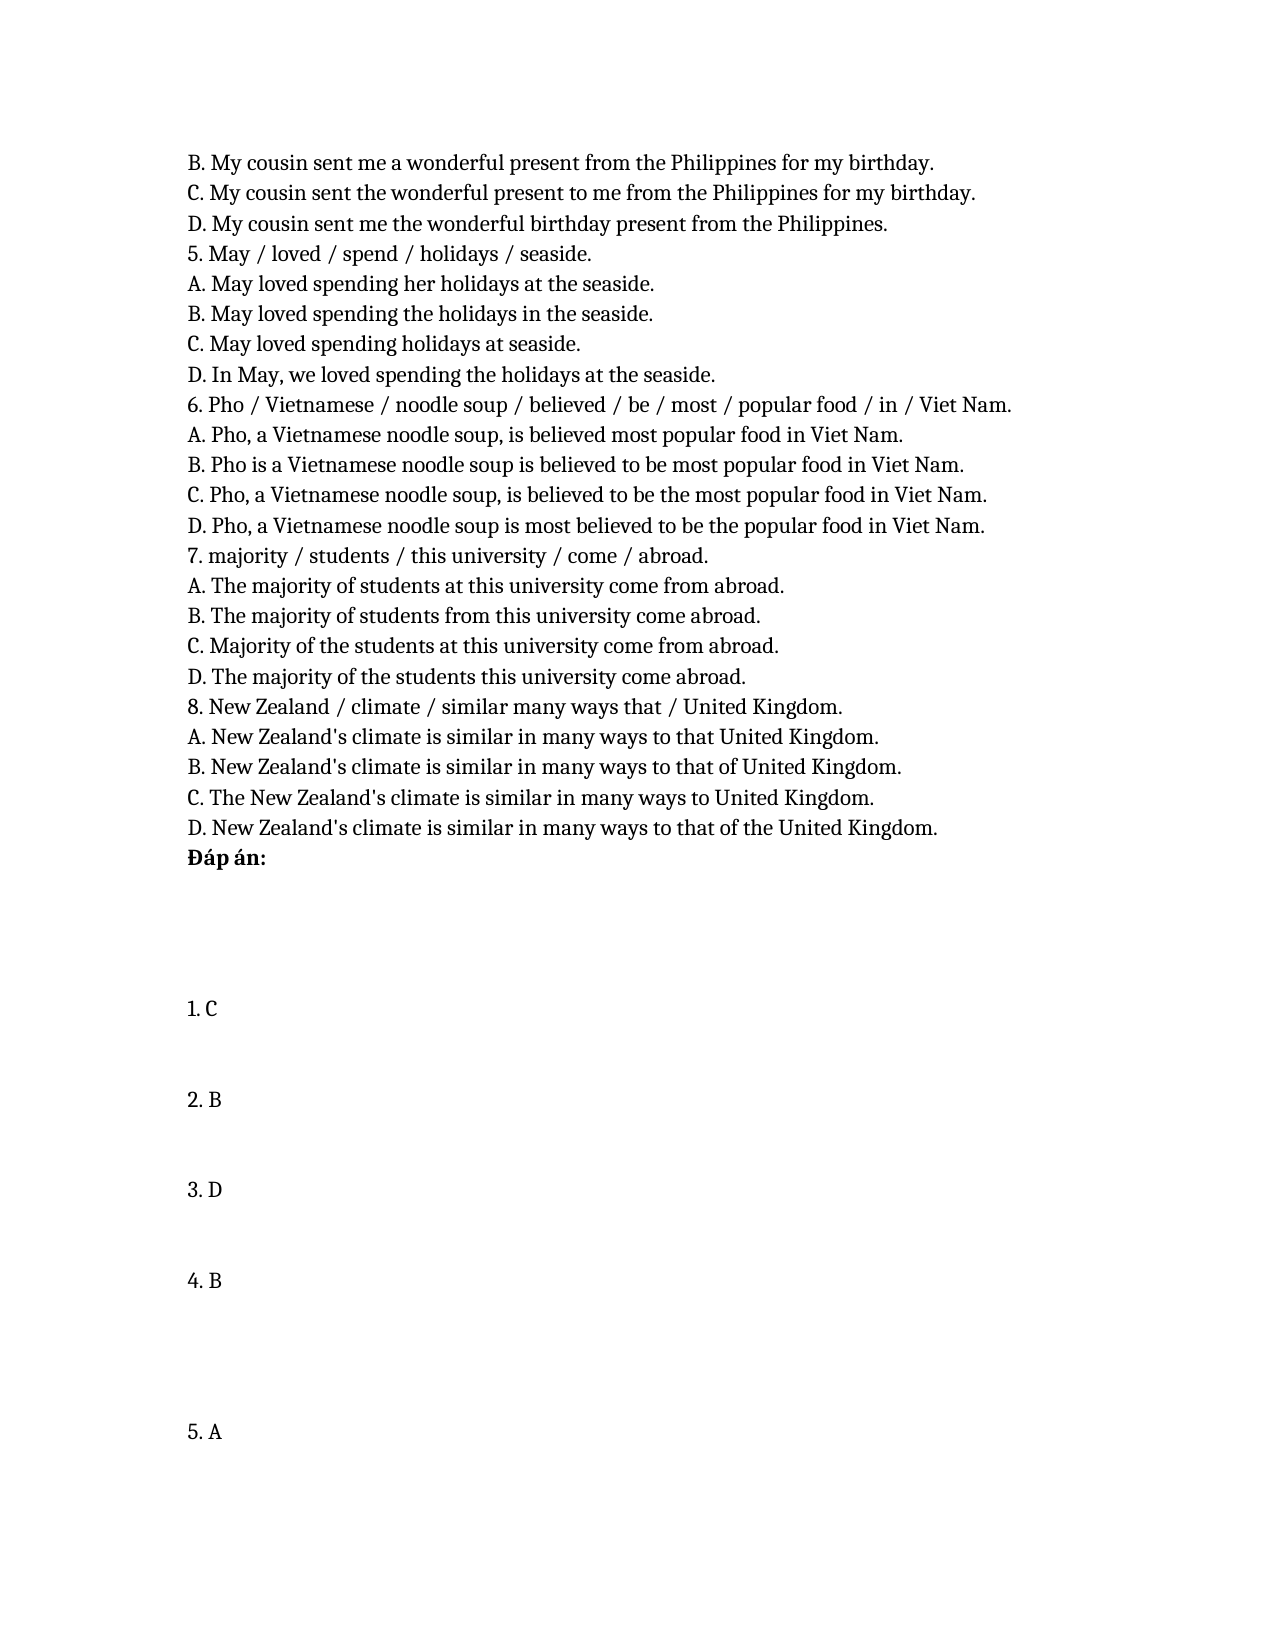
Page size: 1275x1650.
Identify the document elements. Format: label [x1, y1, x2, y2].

text [187, 150, 1087, 1475]
